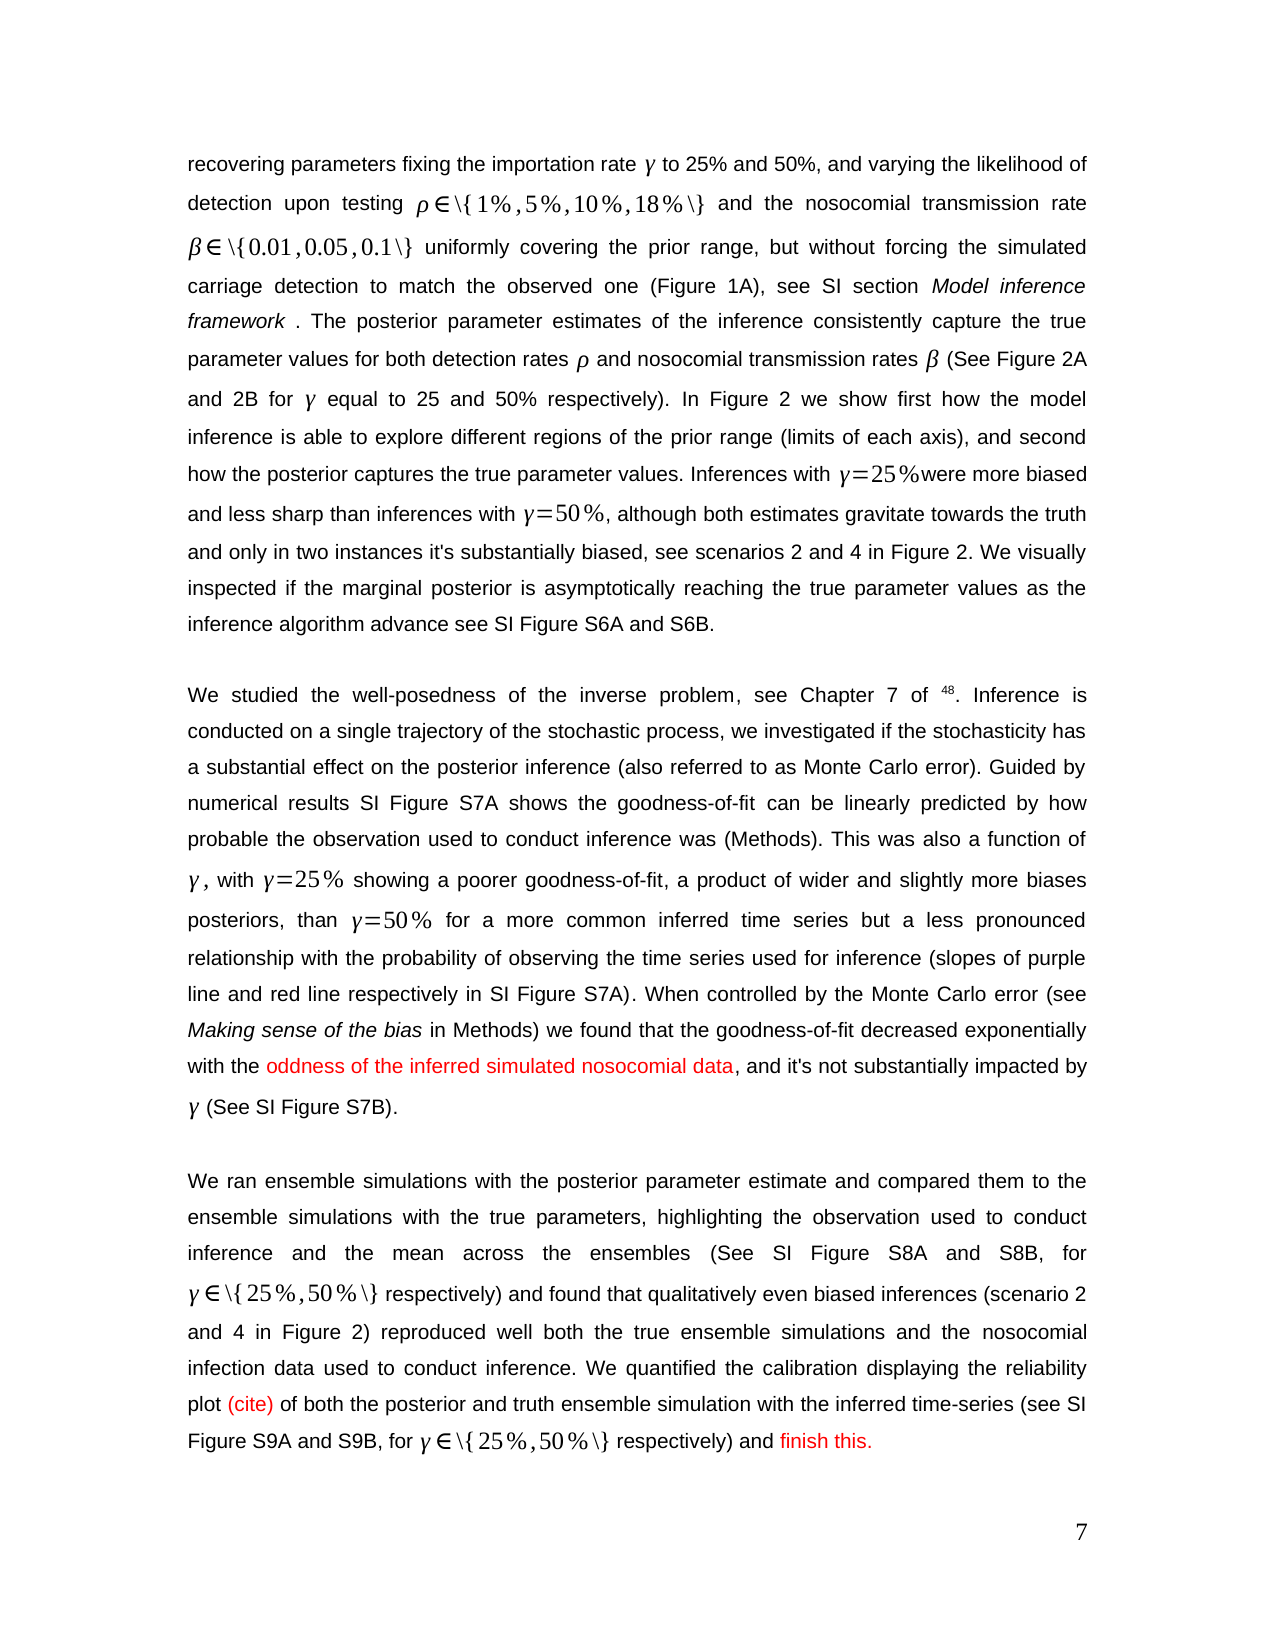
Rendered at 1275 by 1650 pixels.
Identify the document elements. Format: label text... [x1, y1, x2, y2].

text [187, 150, 1087, 635]
text We ran ensemble simulations with the posterior parameter estimate and compared them to the ensemble simulations with the true parameters, highlighting the observation used to conduct inference and the mean across the ensembles (See SI Figure S8A and S8B, for respectively) and found that qualitatively even biased inferences (scenario 2 and 4 in Figure 2) reproduced well both the true ensemble simulations and the nosocomial infection data used to conduct inference. We quantified the calibration displaying the reliability plot (cite) of both the posterior and truth ensemble simulation with the inferred time-series (see SI Figure S9A and S9B, for respectively) and finish this. [187, 1169, 1087, 1455]
text We studied the well-posedness of the inverse problem, see Chapter 7 of 48. Inference is conducted on a single trajectory of the stochastic process, we investigated if the stochasticity has a substantial effect on the posterior inference (also referred to as Monte Carlo error). Guided by numerical results SI Figure S7A shows the goodness-of-fit can be linearly predicted by how probable the observation used to conduct inference was (Methods). This was also a function of with showing a poorer goodness-of-fit, a product of wider and slightly more biases posteriors, than for a more common inferred time series but a less pronounced relationship with the probability of observing the time series used for inference (slopes of purple line and red line respectively in SI Figure S7A). When controlled by the Monte Carlo error (see Making sense of the bias in Methods) we found that the goodness-of-fit decreased exponentially with the oddness of the inferred simulated nosocomial data, and it's not substantially impacted by (See SI Figure S7B). [187, 683, 1087, 1121]
